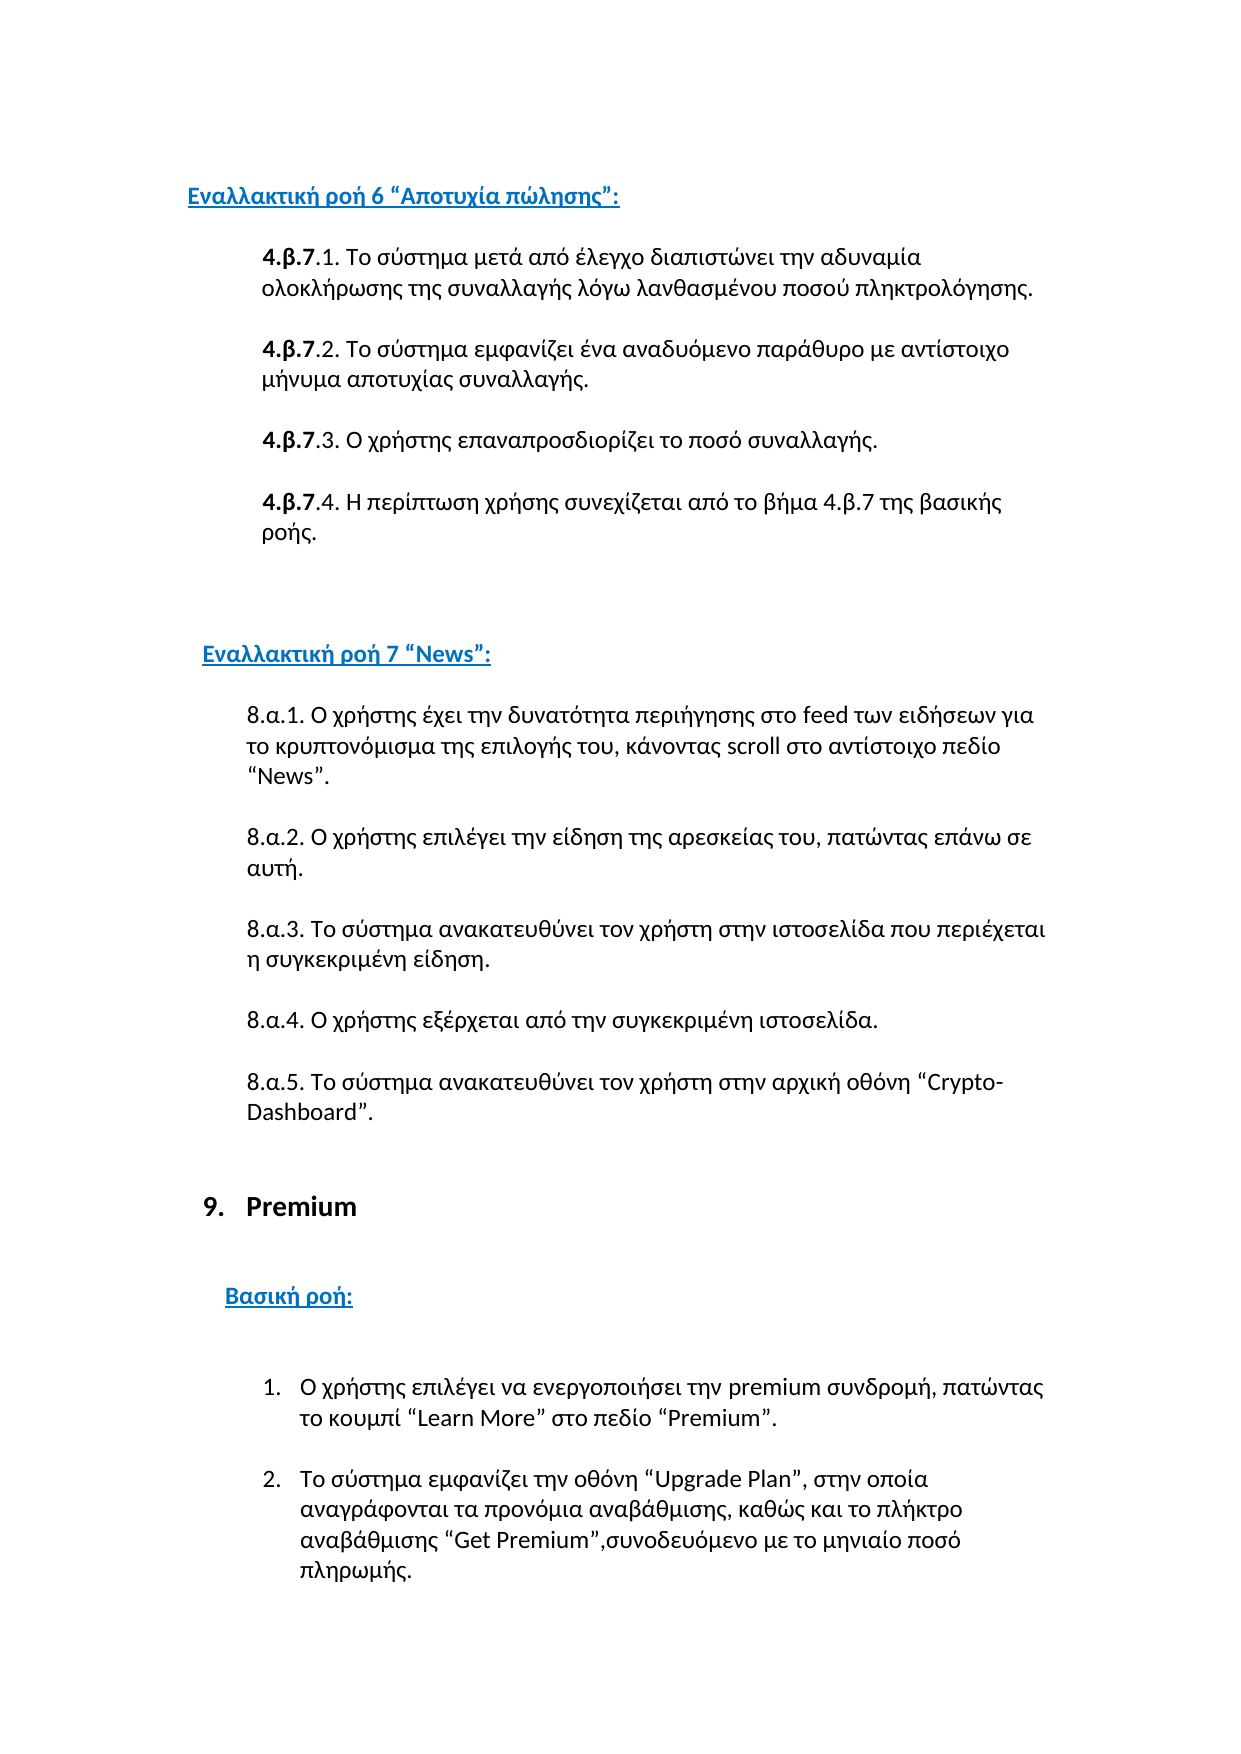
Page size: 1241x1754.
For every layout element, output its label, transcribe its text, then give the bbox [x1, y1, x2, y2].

text 4.β.7.2. Το σύστημα εμφανίζει ένα αναδυόμενο παράθυρο με αντίστοιχο μήνυμα αποτυχίας συναλλαγής. [261, 333, 1053, 394]
list 8.α.4. Ο χρήστης εξέρχεται από την συγκεκριμένη ιστοσελίδα. [247, 1004, 1053, 1035]
text Βασική ροή: [187, 1280, 1053, 1310]
text 4.β.7.1. Το σύστημα μετά από έλεγχο διαπιστώνει την αδυναμία ολοκλήρωσης της συναλλαγής λόγω λανθασμένου ποσού πληκτρολόγησης. [261, 242, 1053, 303]
text Εναλλακτική ροή 6 “Αποτυχία πώλησης”: [187, 181, 1053, 211]
list Ο χρήστης επιλέγει να ενεργοποιήσει την premium συνδρομή, πατώντας το κουμπί “Learn More” στο πεδίο “Premium”. [262, 1371, 1053, 1432]
list 8.α.2. Ο χρήστης επιλέγει την είδηση της αρεσκείας του, πατώντας επάνω σε αυτή. [247, 821, 1053, 882]
list 8.α.1. Ο χρήστης έχει την δυνατότητα περιήγησης στο feed των ειδήσεων για το κρυπτονόμισμα της επιλογής του, κάνοντας scroll στο αντίστοιχο πεδίο “News”. [247, 699, 1053, 791]
list Premium [202, 1188, 1053, 1223]
text 4.β.7.3. Ο χρήστης επαναπροσδιορίζει το ποσό συναλλαγής. [187, 425, 1053, 455]
list Το σύστημα εμφανίζει την οθόνη “Upgrade Plan”, στην οποία αναγράφονται τα προνόμια αναβάθμισης, καθώς και το πλήκτρο αναβάθμισης “Get Premium”,συνοδευόμενο με το μηνιαίο ποσό πληρωμής. [262, 1463, 1053, 1585]
list 8.α.5. Το σύστημα ανακατευθύνει τον χρήστη στην αρχική οθόνη “Crypto-Dashboard”. [247, 1066, 1053, 1127]
text Εναλλακτική ροή 7 “News”: [187, 638, 1053, 669]
list 8.α.3. Το σύστημα ανακατευθύνει τον χρήστη στην ιστοσελίδα που περιέχεται η συγκεκριμένη είδηση. [247, 913, 1053, 974]
text 4.β.7.4. Η περίπτωση χρήσης συνεχίζεται από το βήμα 4.β.7 της βασικής ροής. [261, 486, 1053, 547]
